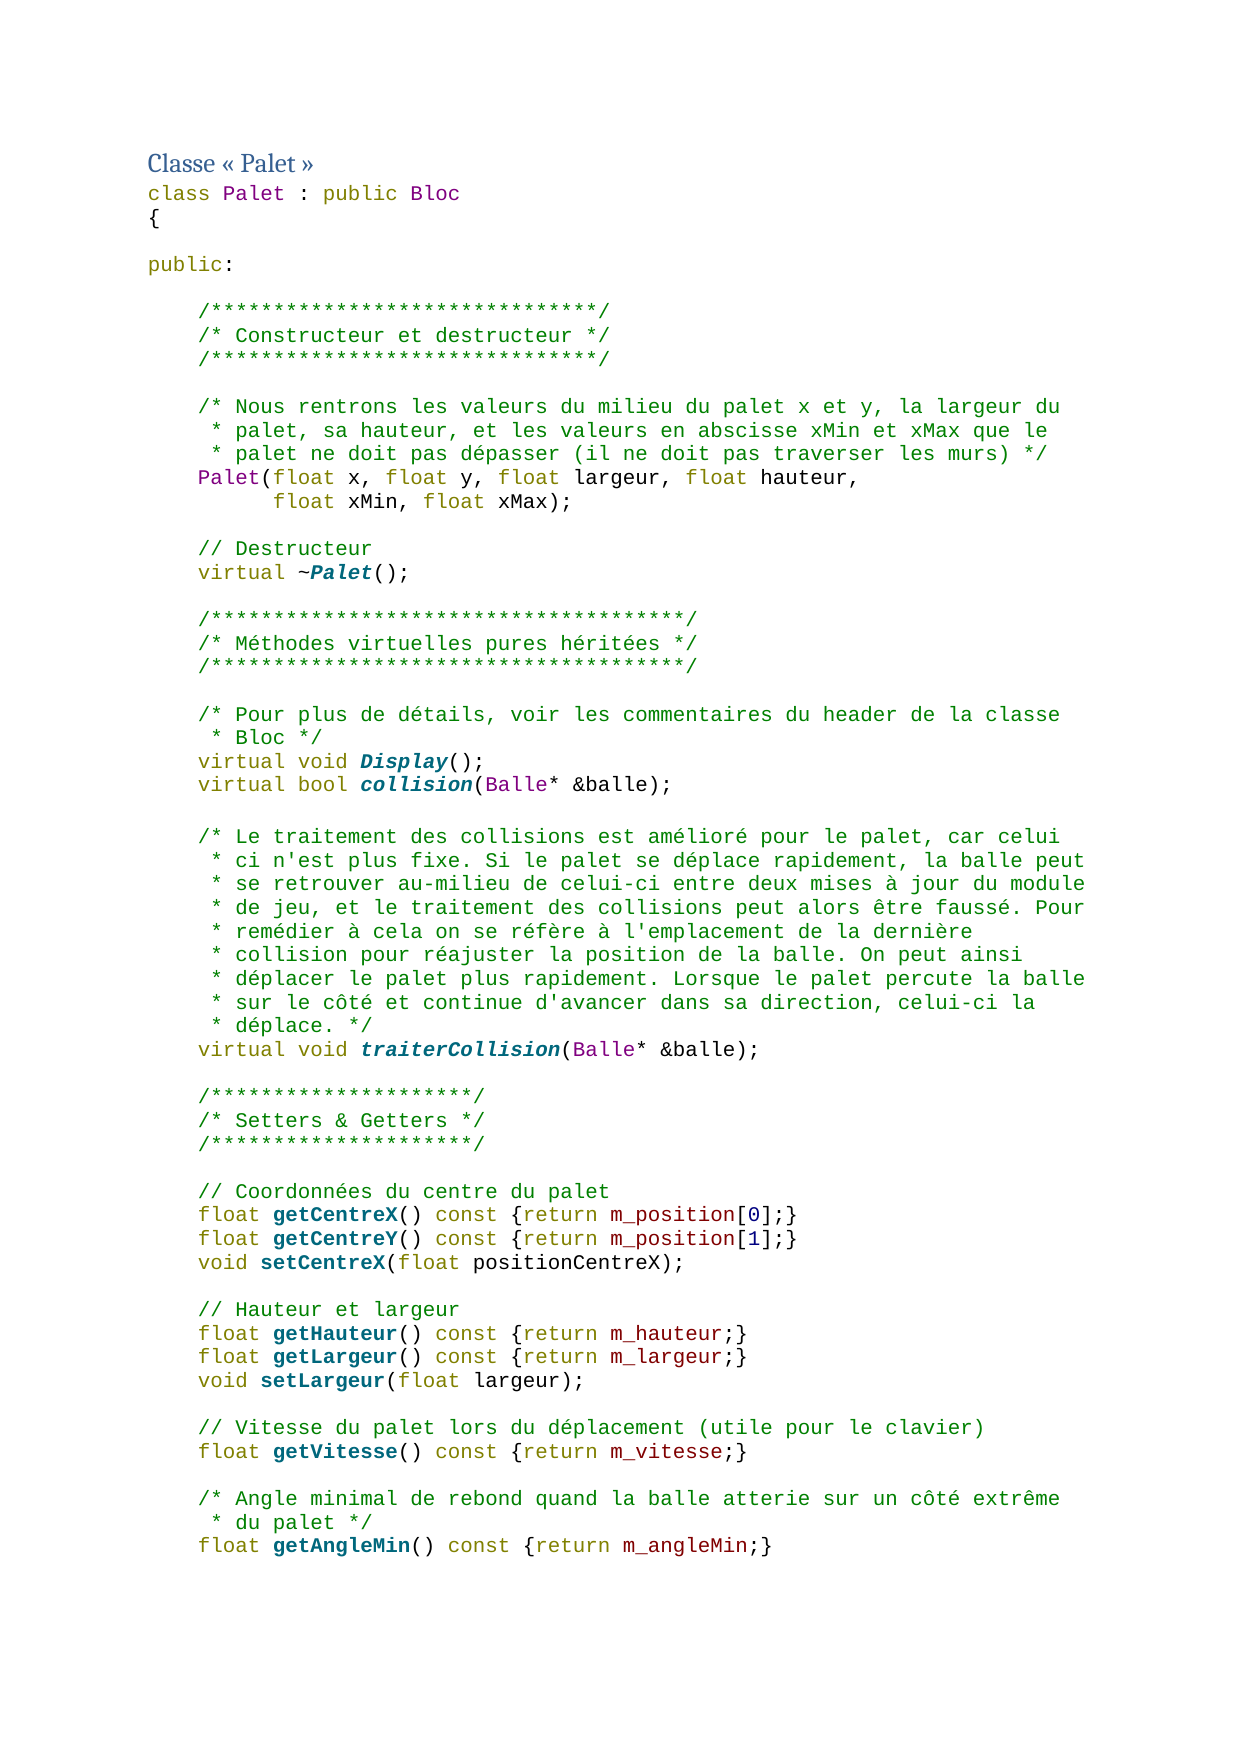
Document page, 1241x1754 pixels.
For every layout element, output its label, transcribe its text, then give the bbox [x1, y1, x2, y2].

text virtual void traiterCollision(Balle* &balle); [148, 1039, 1093, 1063]
text float xMin, float xMax); [148, 491, 1093, 514]
text /* Nous rentrons les valeurs du milieu du palet x et y, la largeur du [148, 396, 1093, 420]
text * palet, sa hauteur, et les valeurs en abscisse xMin et xMax que le [148, 420, 1093, 443]
text * déplace. */ [148, 1015, 1093, 1039]
text Palet(float x, float y, float largeur, float hauteur, [148, 467, 1093, 491]
text virtual ~Palet(); [148, 562, 1093, 585]
text // Coordonnées du centre du palet [148, 1181, 1093, 1204]
text * remédier à cela on se réfère à l'emplacement de la dernière [148, 921, 1093, 944]
text /**************************************/ [148, 609, 1093, 633]
text * du palet */ [148, 1512, 1093, 1536]
text float getLargeur() const {return m_largeur;} [148, 1346, 1093, 1370]
text * ci n'est plus fixe. Si le palet se déplace rapidement, la balle peut [148, 850, 1093, 873]
text float getCentreX() const {return m_position[0];} [148, 1204, 1093, 1228]
text /*********************/ [148, 1086, 1093, 1110]
text * sur le côté et continue d'avancer dans sa direction, celui-ci la [148, 992, 1093, 1015]
subtitle Classe « Palet » [148, 148, 1093, 179]
text /* Le traitement des collisions est amélioré pour le palet, car celui [148, 826, 1093, 850]
text /**************************************/ [148, 656, 1093, 680]
text virtual bool collision(Balle* &balle); [148, 774, 1093, 798]
text /* Constructeur et destructeur */ [148, 325, 1093, 349]
text // Hauteur et largeur [148, 1299, 1093, 1323]
text /*********************/ [148, 1133, 1093, 1157]
text float getHauteur() const {return m_hauteur;} [148, 1323, 1093, 1346]
text // Destructeur [148, 538, 1093, 562]
text /*******************************/ [148, 349, 1093, 372]
text public: [148, 254, 1093, 278]
text /*******************************/ [148, 302, 1093, 325]
text * collision pour réajuster la position de la balle. On peut ainsi [148, 944, 1093, 968]
text * de jeu, et le traitement des collisions peut alors être faussé. Pour [148, 897, 1093, 921]
text * se retrouver au-milieu de celui-ci entre deux mises à jour du module [148, 873, 1093, 897]
text * déplacer le palet plus rapidement. Lorsque le palet percute la balle [148, 968, 1093, 992]
text /* Pour plus de détails, voir les commentaires du header de la classe [148, 703, 1093, 727]
text /* Setters & Getters */ [148, 1110, 1093, 1133]
text /* Angle minimal de rebond quand la balle atterie sur un côté extrême [148, 1488, 1093, 1512]
text * Bloc */ [148, 727, 1093, 751]
text // Vitesse du palet lors du déplacement (utile pour le clavier) [148, 1417, 1093, 1441]
text float getAngleMin() const {return m_angleMin;} [148, 1536, 1093, 1559]
text { [148, 207, 1093, 231]
text void setLargeur(float largeur); [148, 1370, 1093, 1394]
text float getCentreY() const {return m_position[1];} [148, 1228, 1093, 1252]
text virtual void Display(); [148, 751, 1093, 774]
text /* Méthodes virtuelles pures héritées */ [148, 633, 1093, 656]
text class Palet : public Bloc [148, 183, 1093, 207]
text float getVitesse() const {return m_vitesse;} [148, 1441, 1093, 1464]
text * palet ne doit pas dépasser (il ne doit pas traverser les murs) */ [148, 443, 1093, 467]
text void setCentreX(float positionCentreX); [148, 1252, 1093, 1275]
